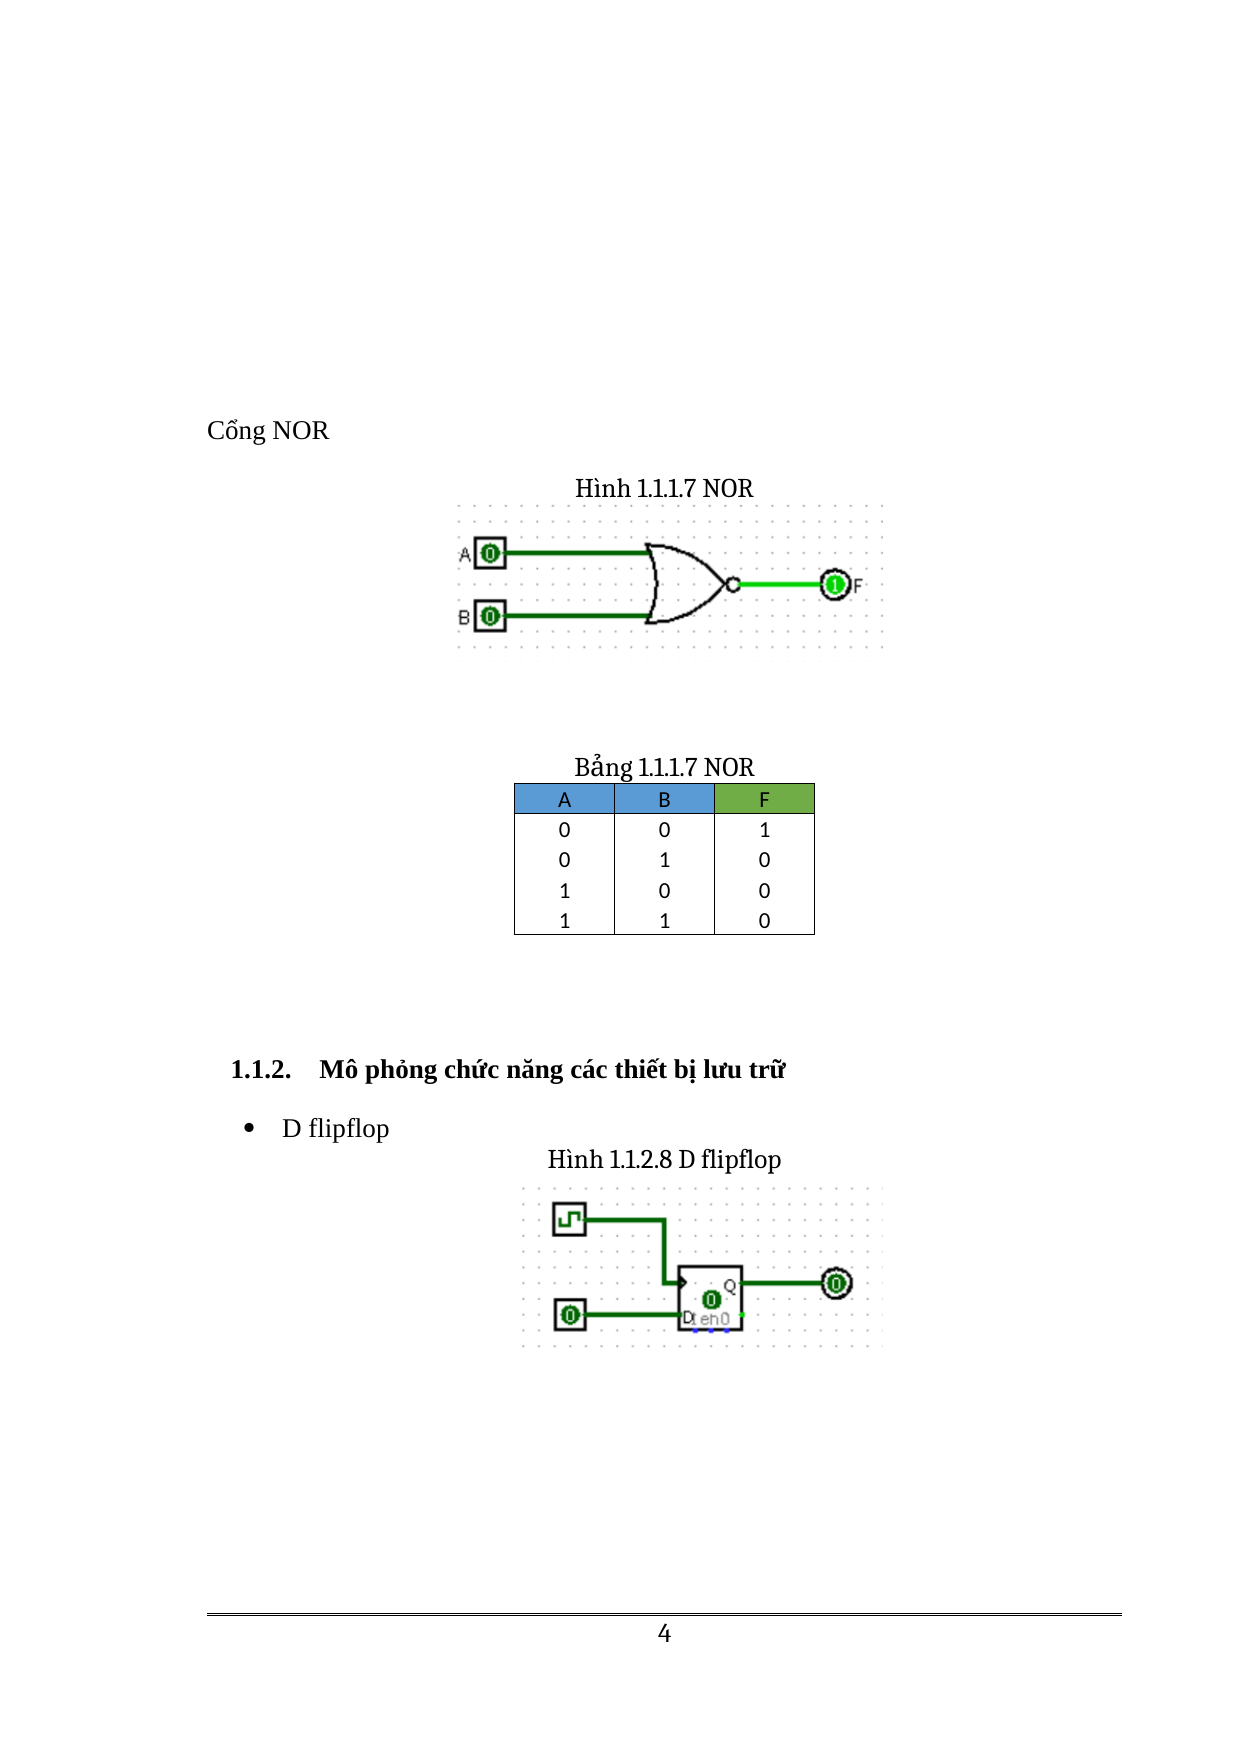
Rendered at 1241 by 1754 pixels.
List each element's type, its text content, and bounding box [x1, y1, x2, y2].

table_header B [615, 784, 714, 813]
table_cell 1 [715, 814, 814, 843]
text Hình 1.1.1.7 NOR [207, 473, 1122, 504]
table_cell 0 [615, 874, 714, 904]
table_cell 1 [515, 904, 614, 934]
table_cell 0 [515, 843, 614, 873]
table_cell 0 [715, 874, 814, 904]
table_cell 1 [515, 874, 614, 904]
table_cell 0 [615, 814, 714, 843]
subtitle Mô phỏng chức năng các thiết bị lưu trữ [230, 1053, 1122, 1084]
table_cell 0 [515, 814, 614, 843]
picture [521, 1175, 883, 1361]
table_header F [715, 784, 814, 813]
table_cell 1 [615, 843, 714, 873]
table_cell 1 [615, 904, 714, 934]
table_header A [515, 784, 614, 813]
text Bảng 1.1.1.7 NOR [207, 752, 1122, 783]
picture [445, 504, 884, 662]
table_cell 0 [715, 843, 814, 873]
list D flipflop [244, 1112, 1122, 1144]
text Cổng NOR [207, 414, 1122, 445]
table_cell 0 [715, 904, 814, 934]
